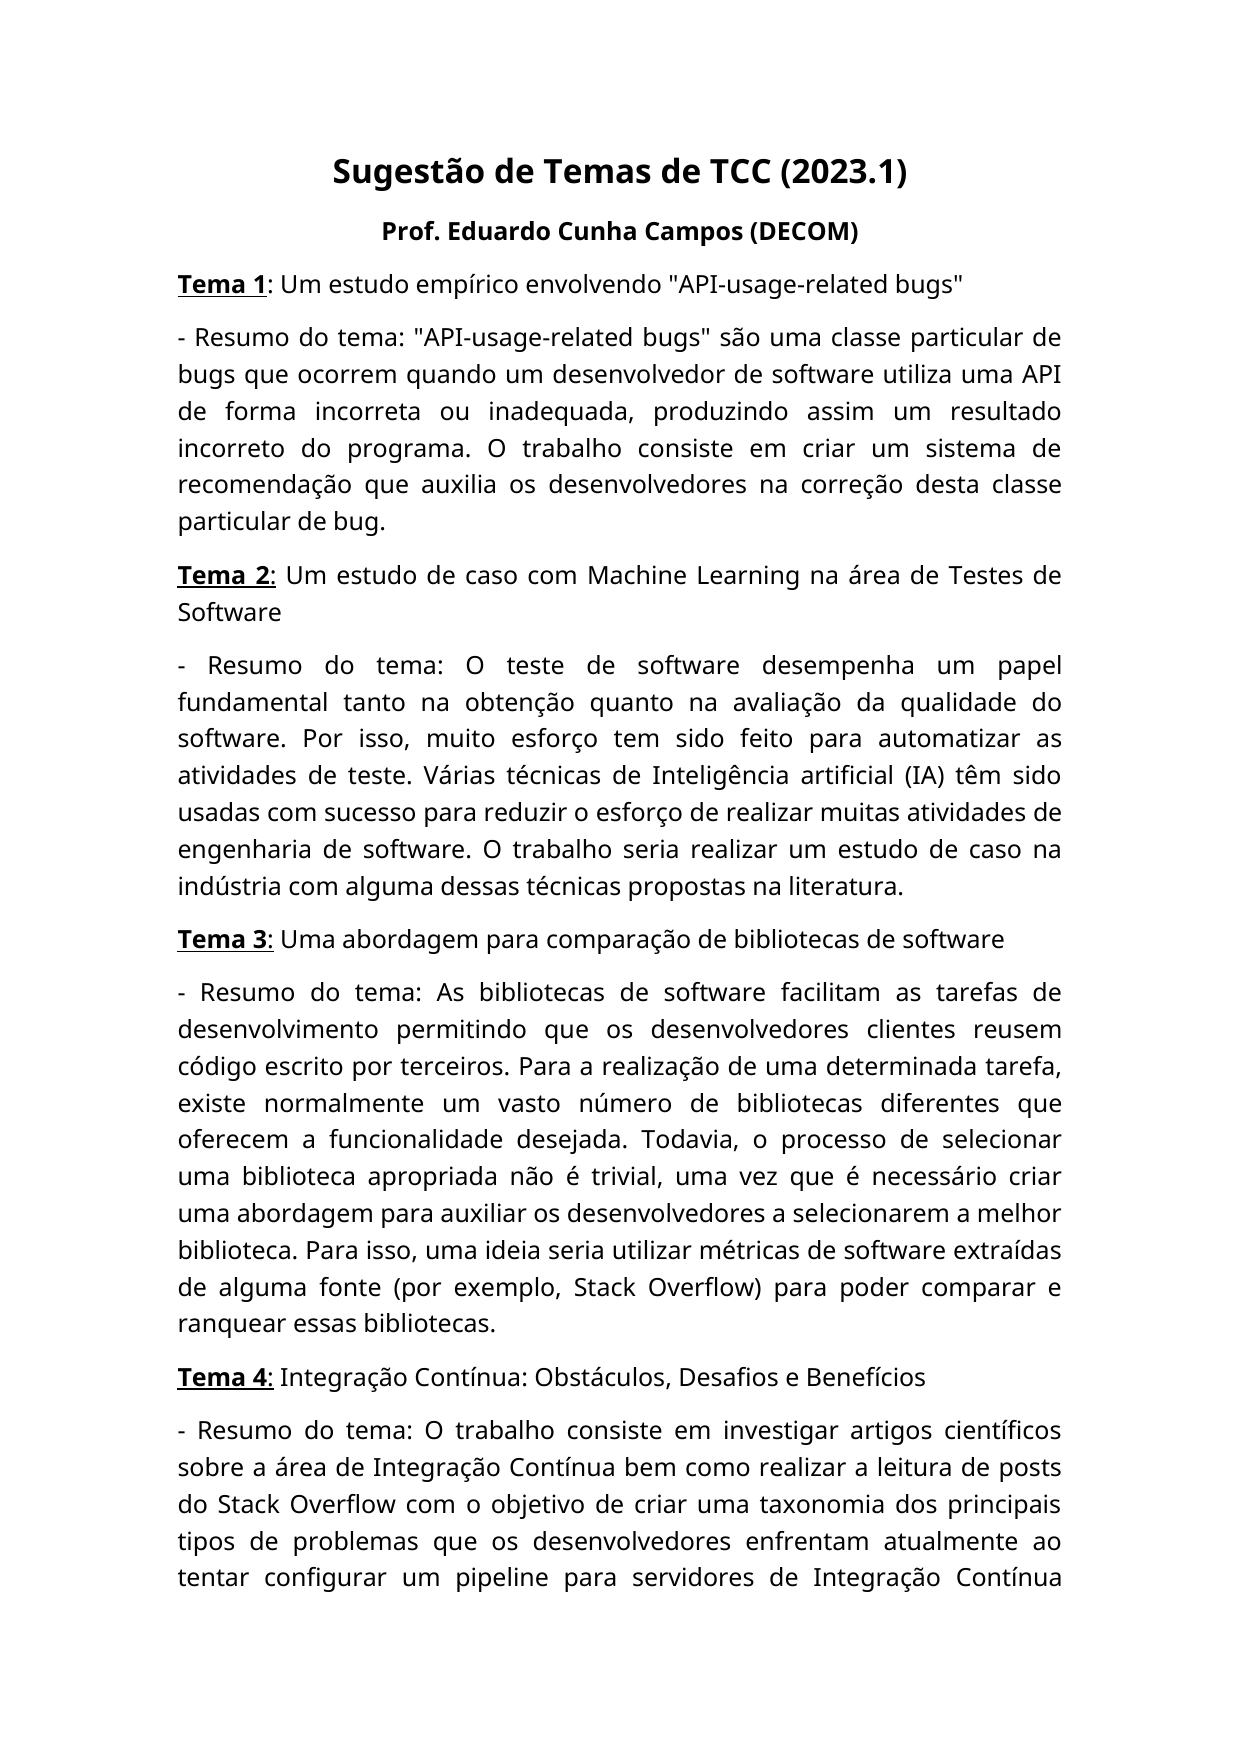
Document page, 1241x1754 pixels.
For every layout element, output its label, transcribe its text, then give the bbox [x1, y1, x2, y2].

text Prof. Eduardo Cunha Campos (DECOM) [177, 213, 1063, 247]
text Sugestão de Temas de TCC (2023.1) [177, 148, 1063, 193]
text - Resumo do tema: O teste de software desempenha um papel fundamental tanto na obtenção quanto na avaliação da qualidade do software. Por isso, muito esforço tem sido feito para automatizar as atividades de teste. Várias técnicas de Inteligência artificial (IA) têm sido usadas com sucesso para reduzir o esforço de realizar muitas atividades de engenharia de software. O trabalho seria realizar um estudo de caso na indústria com alguma dessas técnicas propostas na literatura. [177, 648, 1063, 902]
text Tema 3: Uma abordagem para comparação de bibliotecas de software [177, 922, 1063, 956]
text Tema 2: Um estudo de caso com Machine Learning na área de Testes de Software [177, 557, 1063, 628]
text Tema 4: Integração Contínua: Obstáculos, Desafios e Benefícios [177, 1359, 1063, 1393]
text - Resumo do tema: "API-usage-related bugs" são uma classe particular de bugs que ocorrem quando um desenvolvedor de software utiliza uma API de forma incorreta ou inadequada, produzindo assim um resultado incorreto do programa. O trabalho consiste em criar um sistema de recomendação que auxilia os desenvolvedores na correção desta classe particular de bug. [177, 320, 1063, 538]
text - Resumo do tema: As bibliotecas de software facilitam as tarefas de desenvolvimento permitindo que os desenvolvedores clientes reusem código escrito por terceiros. Para a realização de uma determinada tarefa, existe normalmente um vasto número de bibliotecas diferentes que oferecem a funcionalidade desejada. Todavia, o processo de selecionar uma biblioteca apropriada não é trivial, uma vez que é necessário criar uma abordagem para auxiliar os desenvolvedores a selecionarem a melhor biblioteca. Para isso, uma ideia seria utilizar métricas de software extraídas de alguma fonte (por exemplo, Stack Overflow) para poder comparar e ranquear essas bibliotecas. [177, 975, 1063, 1340]
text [177, 1413, 1063, 1594]
text Tema 1: Um estudo empírico envolvendo "API-usage-related bugs" [177, 267, 1063, 301]
